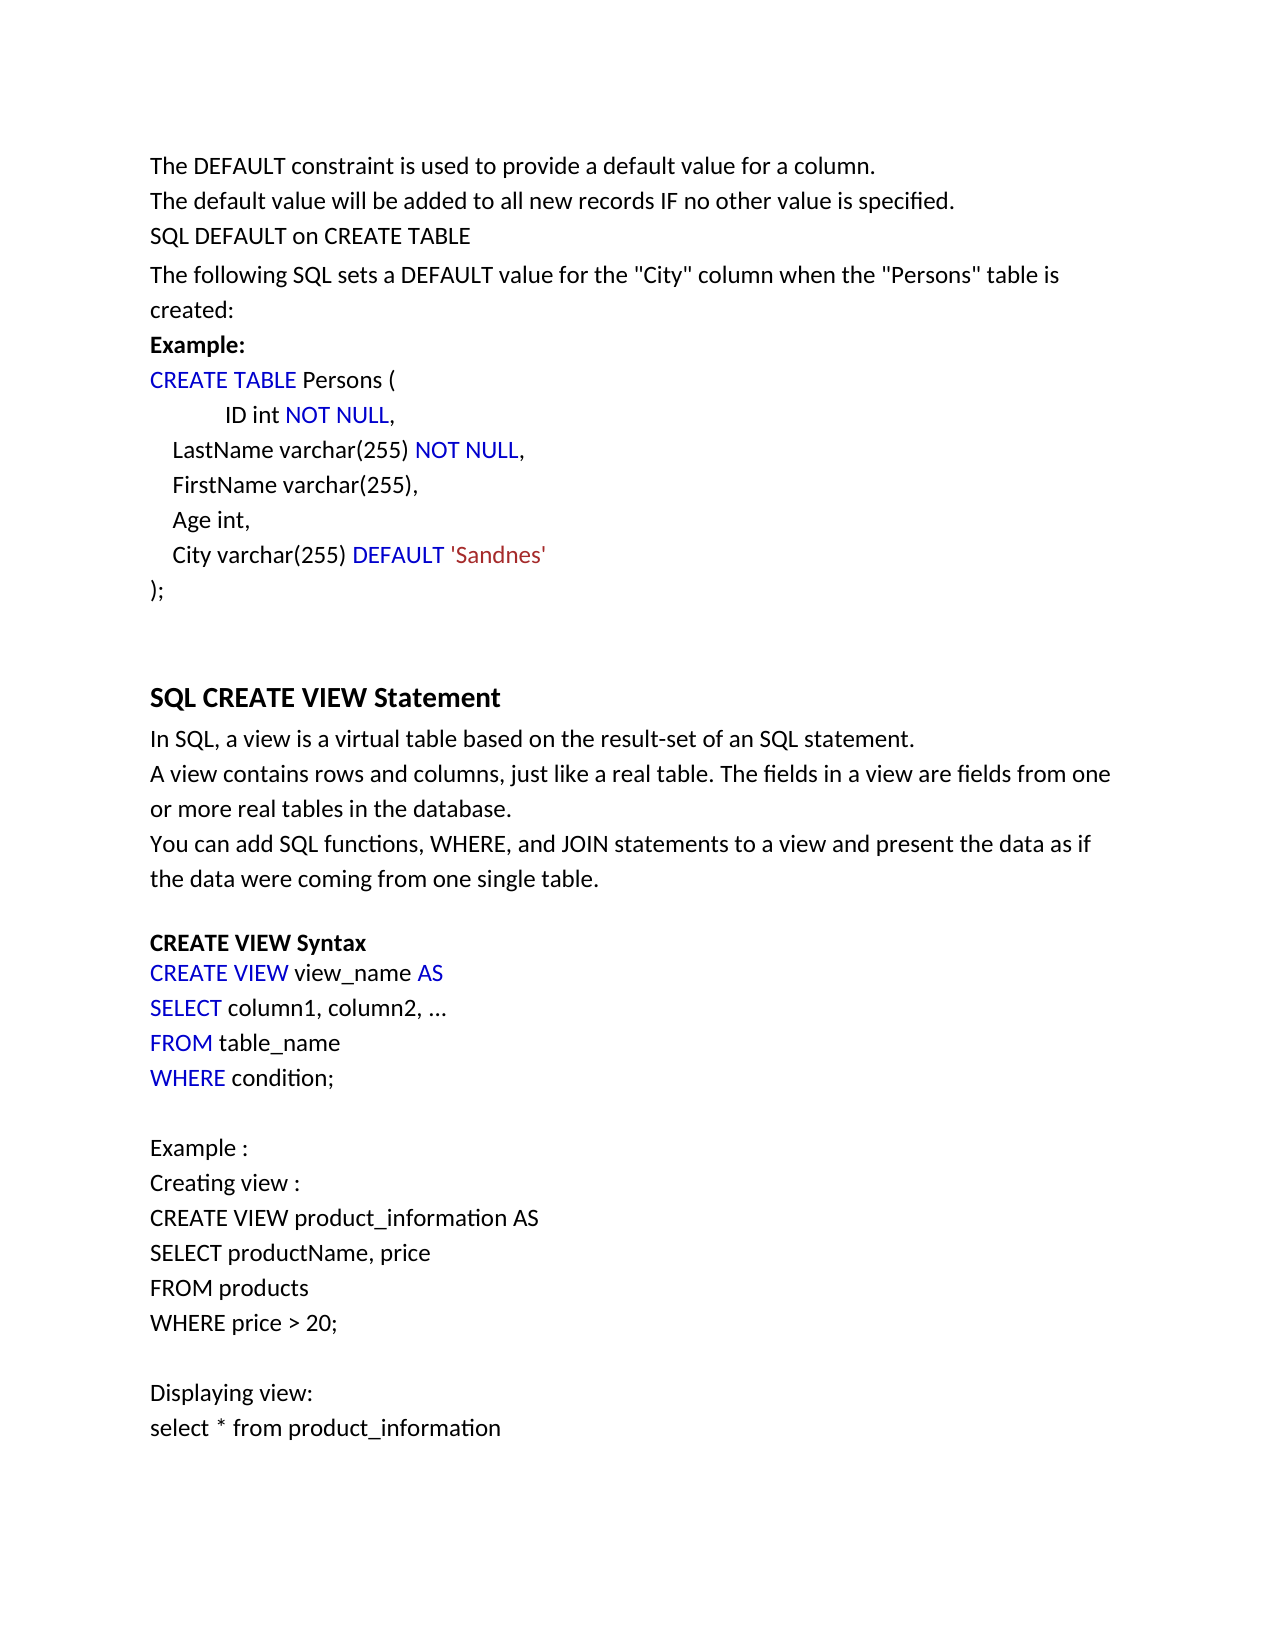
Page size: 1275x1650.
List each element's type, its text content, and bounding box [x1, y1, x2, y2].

text In SQL, a view is a virtual table based on the result-set of an SQL statement. [150, 723, 1125, 753]
text WHERE price > 20; [150, 1307, 1125, 1338]
text select * from product_information [150, 1412, 1125, 1443]
text ); [150, 574, 1125, 604]
text The default value will be added to all new records IF no other value is specified. [150, 185, 1125, 216]
text SELECT productName, price [150, 1237, 1125, 1268]
text City varchar(255) DEFAULT 'Sandnes' [150, 539, 1125, 569]
text CREATE VIEW product_information AS [150, 1202, 1125, 1233]
text FirstName varchar(255), [150, 469, 1125, 499]
text SQL DEFAULT on CREATE TABLE [150, 220, 1125, 251]
text LastName varchar(255) NOT NULL, [150, 434, 1125, 464]
text The DEFAULT constraint is used to provide a default value for a column. [150, 150, 1125, 181]
text Example: [150, 329, 1125, 359]
text WHERE condition; [150, 1062, 1125, 1093]
text CREATE VIEW Syntax [150, 927, 1125, 957]
text Displaying view: [150, 1377, 1125, 1408]
text ID int NOT NULL, [150, 399, 1125, 429]
text The following SQL sets a DEFAULT value for the "City" column when the "Persons" table is created: [150, 259, 1125, 324]
text You can add SQL functions, WHERE, and JOIN statements to a view and present the data as if the data were coming from one single table. [150, 828, 1125, 893]
text CREATE TABLE Persons ( [150, 364, 1125, 394]
text SQL CREATE VIEW Statement [150, 679, 1125, 714]
text Age int, [150, 504, 1125, 534]
text Creating view : [150, 1167, 1125, 1198]
text FROM table_name [150, 1027, 1125, 1058]
text A view contains rows and columns, just like a real table. The fields in a view are fields from one or more real tables in the database. [150, 758, 1125, 823]
text FROM products [150, 1272, 1125, 1303]
text SELECT column1, column2, ... [150, 992, 1125, 1023]
text Example : [150, 1132, 1125, 1163]
text CREATE VIEW view_name AS [150, 957, 1125, 988]
